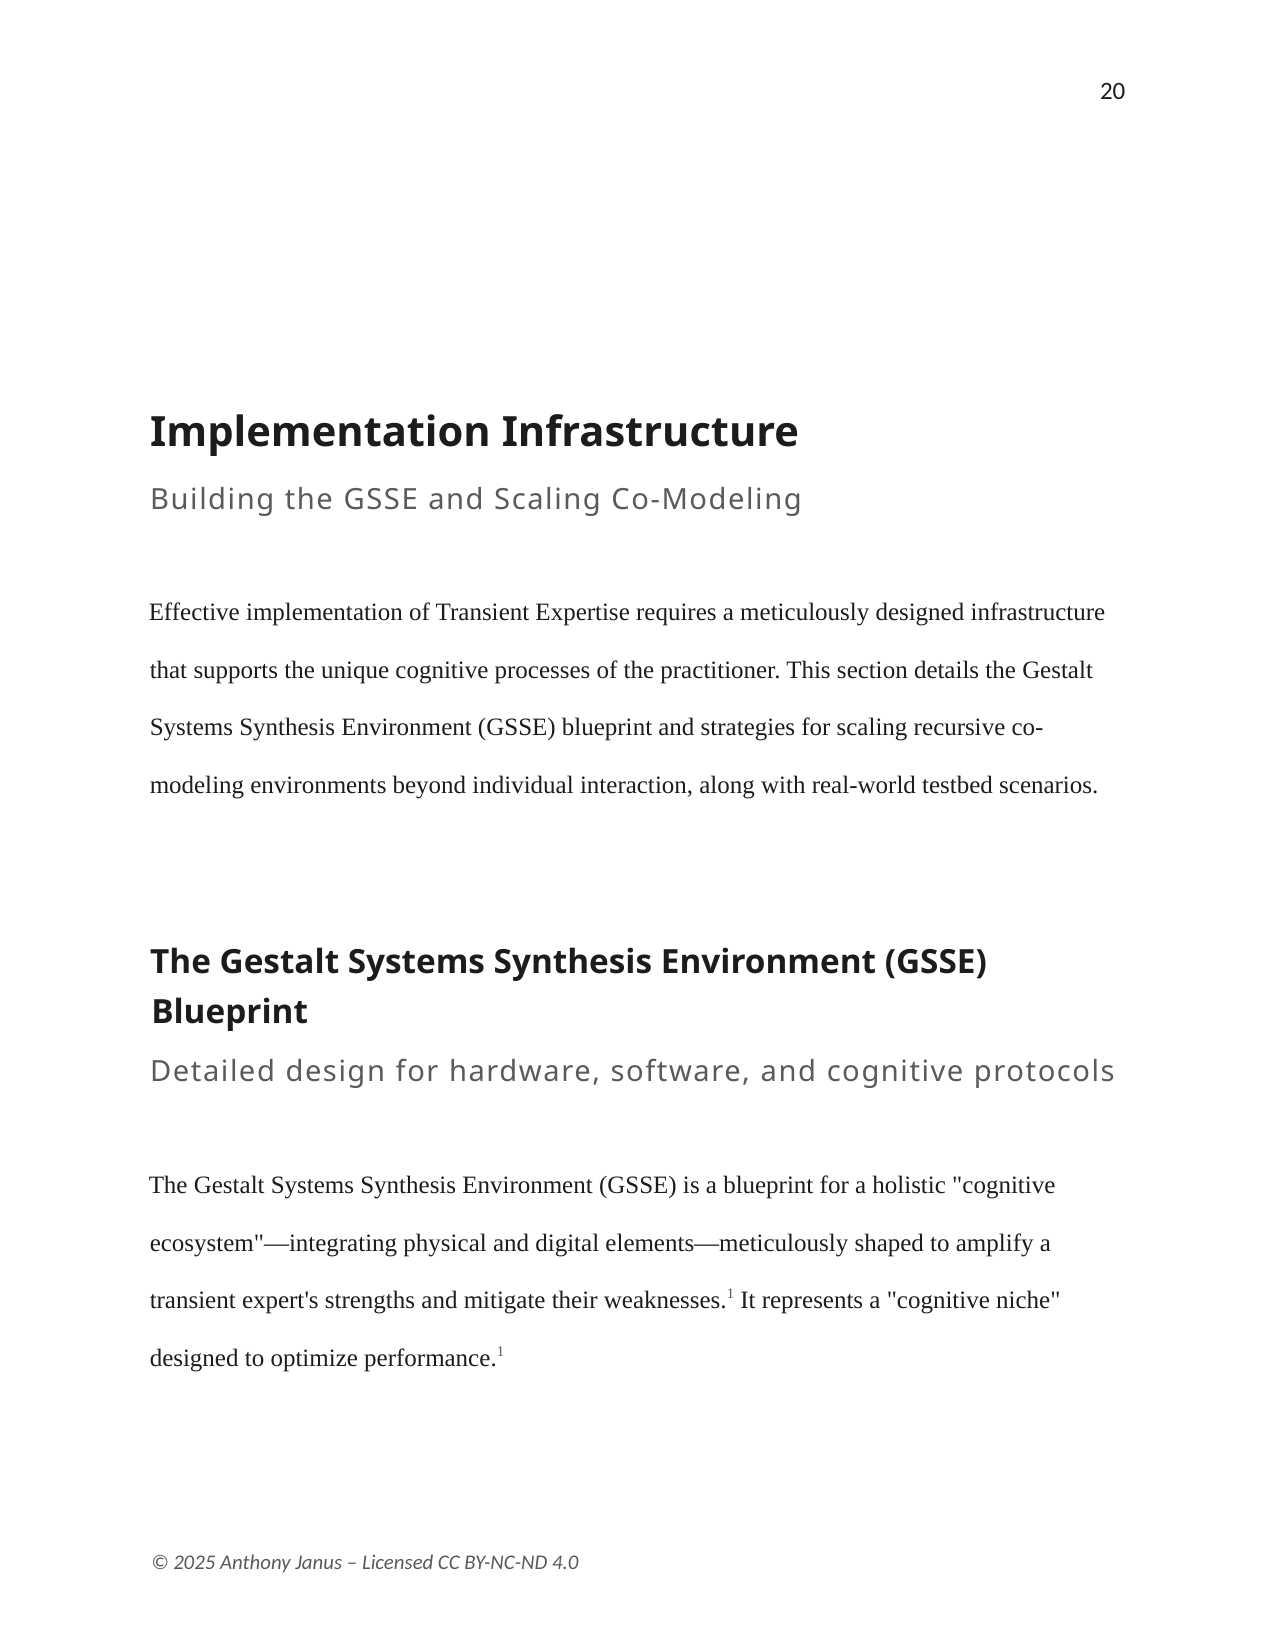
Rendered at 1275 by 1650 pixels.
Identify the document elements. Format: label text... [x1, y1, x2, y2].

text Effective implementation of Transient Expertise requires a meticulously designed infrastructure that supports the unique cognitive processes of the practitioner. This section details the Gestalt Systems Synthesis Environment (GSSE) blueprint and strategies for scaling recursive co-modeling environments beyond individual interaction, along with real-world testbed scenarios. [148, 597, 1125, 799]
subtitle Building the GSSE and Scaling Co-Modeling [150, 478, 1125, 518]
subtitle Implementation Infrastructure [150, 401, 1125, 458]
text The Gestalt Systems Synthesis Environment (GSSE) is a blueprint for a holistic "cognitive ecosystem"—integrating physical and digital elements—meticulously shaped to amplify a transient expert's strengths and mitigate their weaknesses.1 It represents a "cognitive niche" designed to optimize performance.1 [148, 1170, 1125, 1371]
subtitle Detailed design for hardware, software, and cognitive protocols [150, 1051, 1125, 1090]
subtitle The Gestalt Systems Synthesis Environment (GSSE) Blueprint [150, 938, 1125, 1033]
